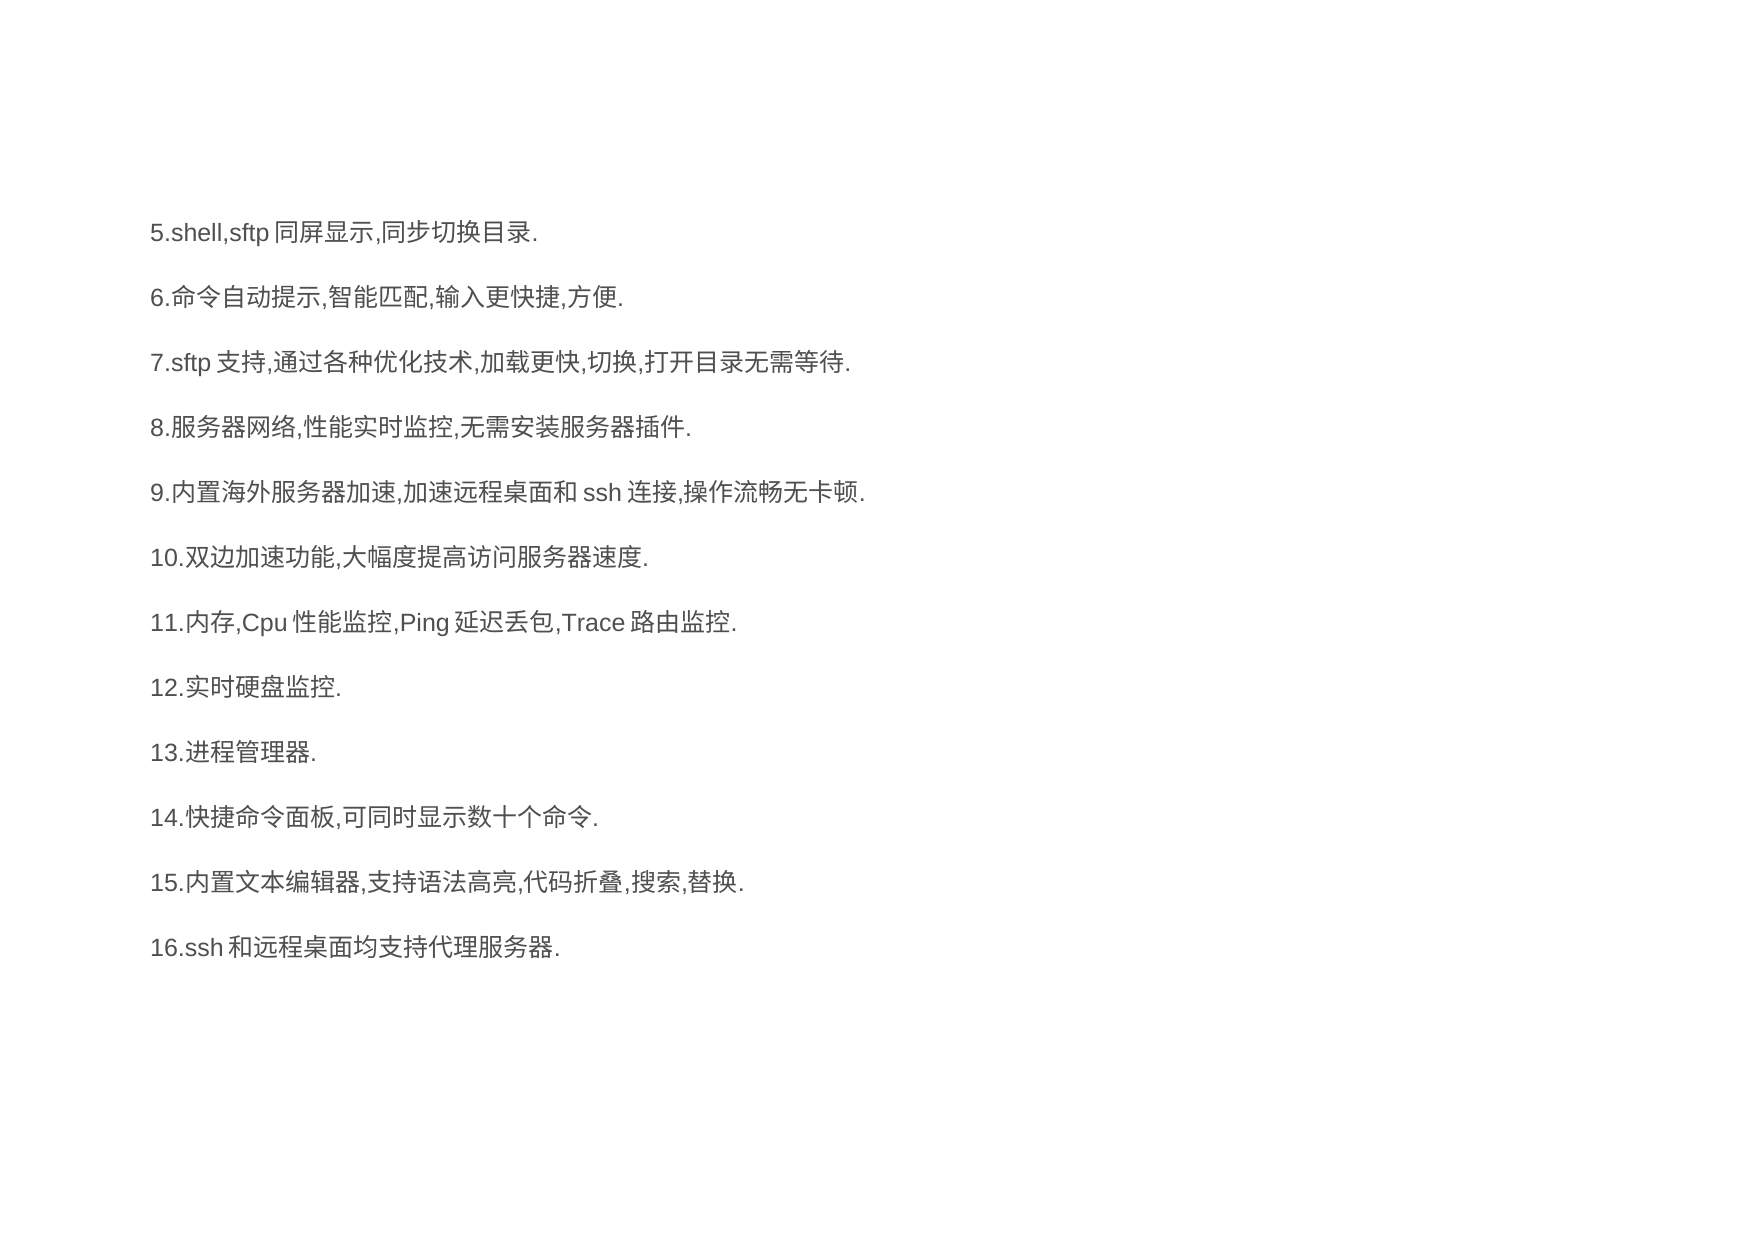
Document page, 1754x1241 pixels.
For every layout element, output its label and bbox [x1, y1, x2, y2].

text [150, 198, 1604, 978]
